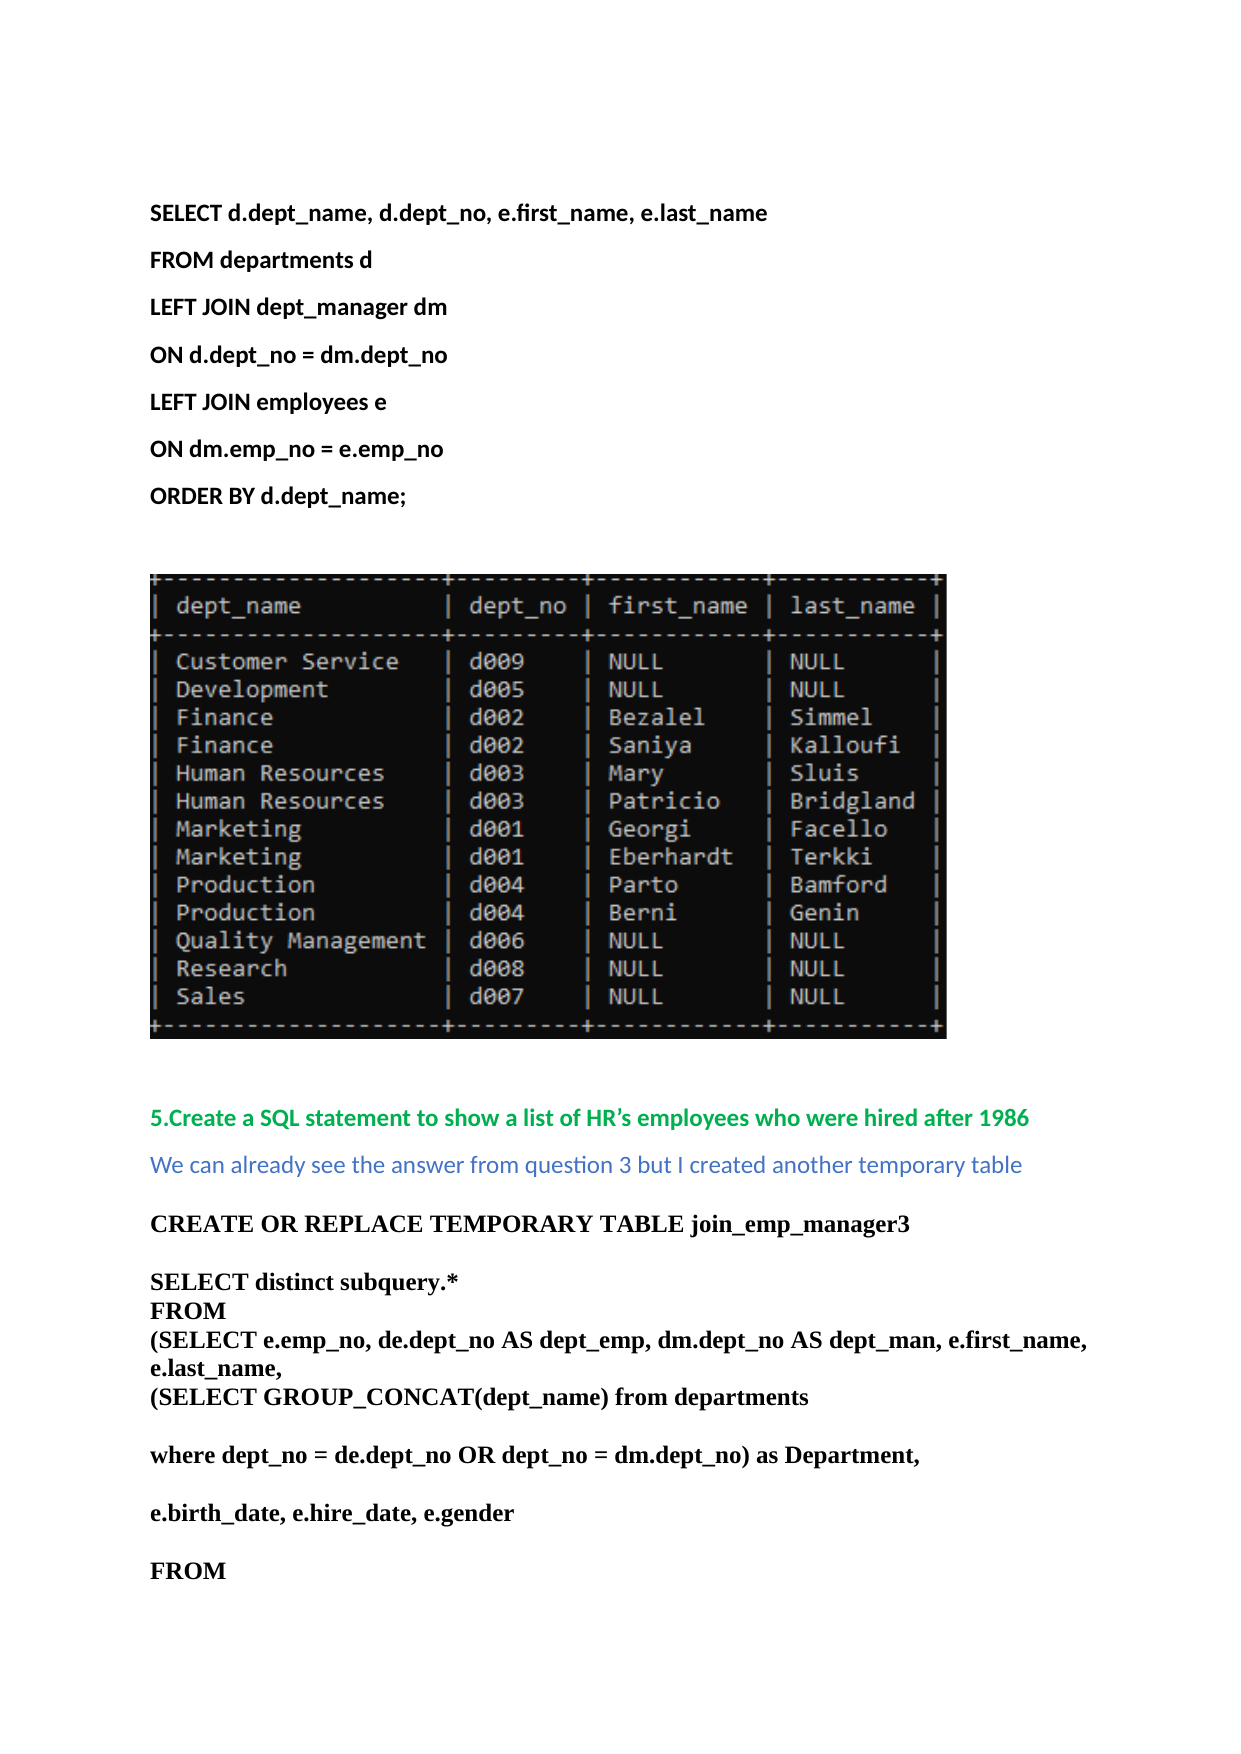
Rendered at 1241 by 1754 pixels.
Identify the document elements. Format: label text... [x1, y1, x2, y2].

text ON dm.emp_no = e.emp_no [150, 433, 1090, 464]
text ORDER BY d.dept_name; [150, 480, 1090, 511]
picture [150, 574, 947, 1039]
text CREATE OR REPLACE TEMPORARY TABLE join_emp_manager3 [150, 1209, 1090, 1238]
text 5.Create a SQL statement to show a list of HR’s employees who were hired after 1986 [150, 1102, 1090, 1133]
text where dept_no = de.dept_no OR dept_no = dm.dept_no) as Department, [150, 1440, 1090, 1469]
text FROM [150, 1556, 1090, 1585]
text We can already see the answer from question 3 but I created another temporary table [150, 1150, 1090, 1180]
text e.birth_date, e.hire_date, e.gender [150, 1498, 1090, 1527]
text FROM departments d [150, 244, 1090, 275]
text SELECT distinct subquery.* FROM (SELECT e.emp_no, de.dept_no AS dept_emp, dm.dept_no AS dept_man, e.first_name, e.last_name, (SELECT GROUP_CONCAT(dept_name) from departments [150, 1267, 1090, 1411]
text LEFT JOIN employees e [150, 386, 1090, 416]
text ON d.dept_no = dm.dept_no [150, 339, 1090, 369]
text SELECT d.dept_name, d.dept_no, e.first_name, e.last_name [150, 197, 1090, 228]
text LEFT JOIN dept_manager dm [150, 292, 1090, 322]
